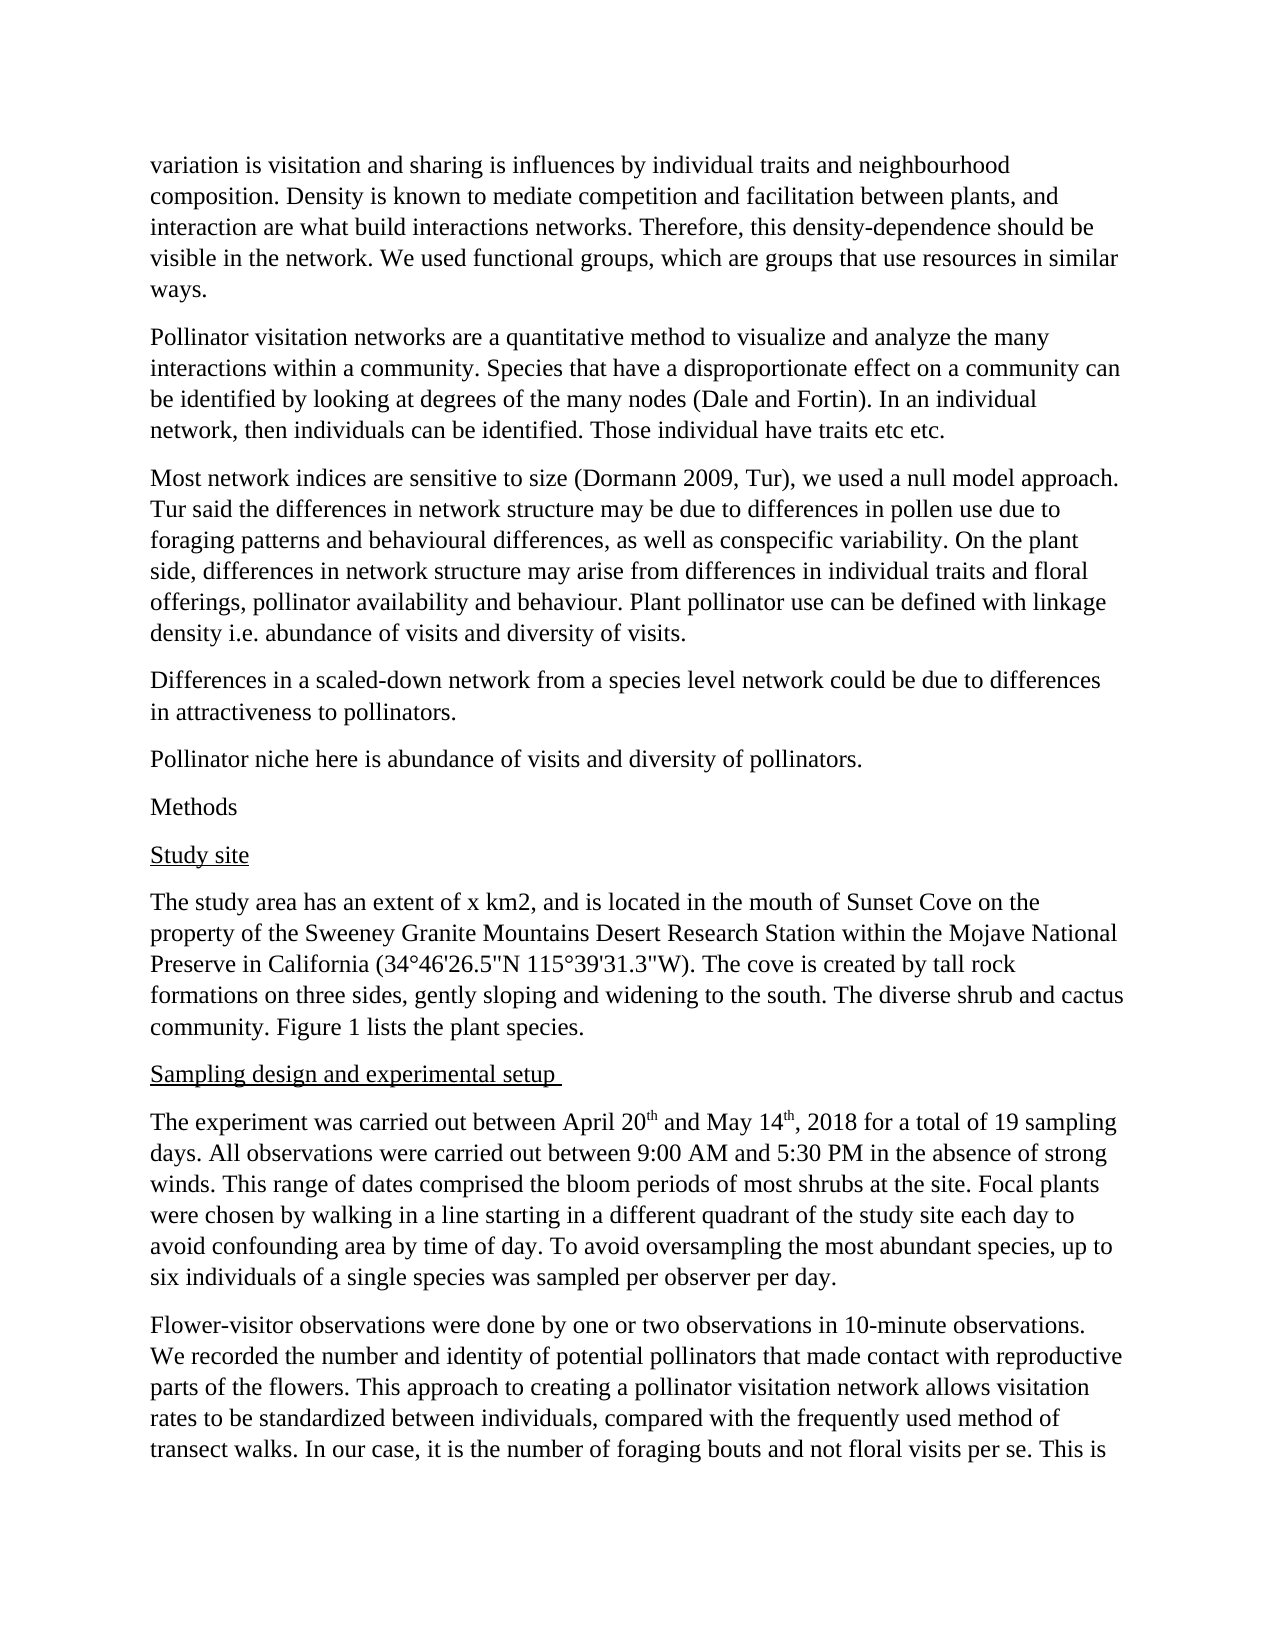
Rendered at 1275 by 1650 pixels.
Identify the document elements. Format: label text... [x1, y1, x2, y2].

text Most network indices are sensitive to size (Dormann 2009, Tur), we used a null model approach. Tur said the differences in network structure may be due to differences in pollen use due to foraging patterns and behavioural differences, as well as conspecific variability. On the plant side, differences in network structure may arise from differences in individual traits and floral offerings, pollinator availability and behaviour. Plant pollinator use can be defined with linkage density i.e. abundance of visits and diversity of visits. [150, 463, 1125, 647]
text Pollinator niche here is abundance of visits and diversity of pollinators. [150, 744, 1125, 773]
text Methods [150, 792, 1125, 821]
text Differences in a scaled-down network from a species level network could be due to differences in attractiveness to pollinators. [150, 666, 1125, 725]
text Study site [150, 840, 1125, 868]
text Sampling design and experimental setup [150, 1059, 1125, 1088]
text The study area has an extent of x km2, and is located in the mouth of Sunset Cove on the property of the Sweeney Granite Mountains Desert Research Station within the Mojave National Preserve in California (34°46'26.5"N 115°39'31.3"W). The cove is created by tall rock formations on three sides, gently sloping and widening to the south. The diverse shrub and cactus community. Figure 1 lists the plant species. [150, 887, 1125, 1040]
text Pollinator visitation networks are a quantitative method to visualize and analyze the many interactions within a community. Species that have a disproportionate effect on a community can be identified by looking at degrees of the many nodes (Dale and Fortin). In an individual network, then individuals can be identified. Those individual have traits etc etc. [150, 322, 1125, 444]
